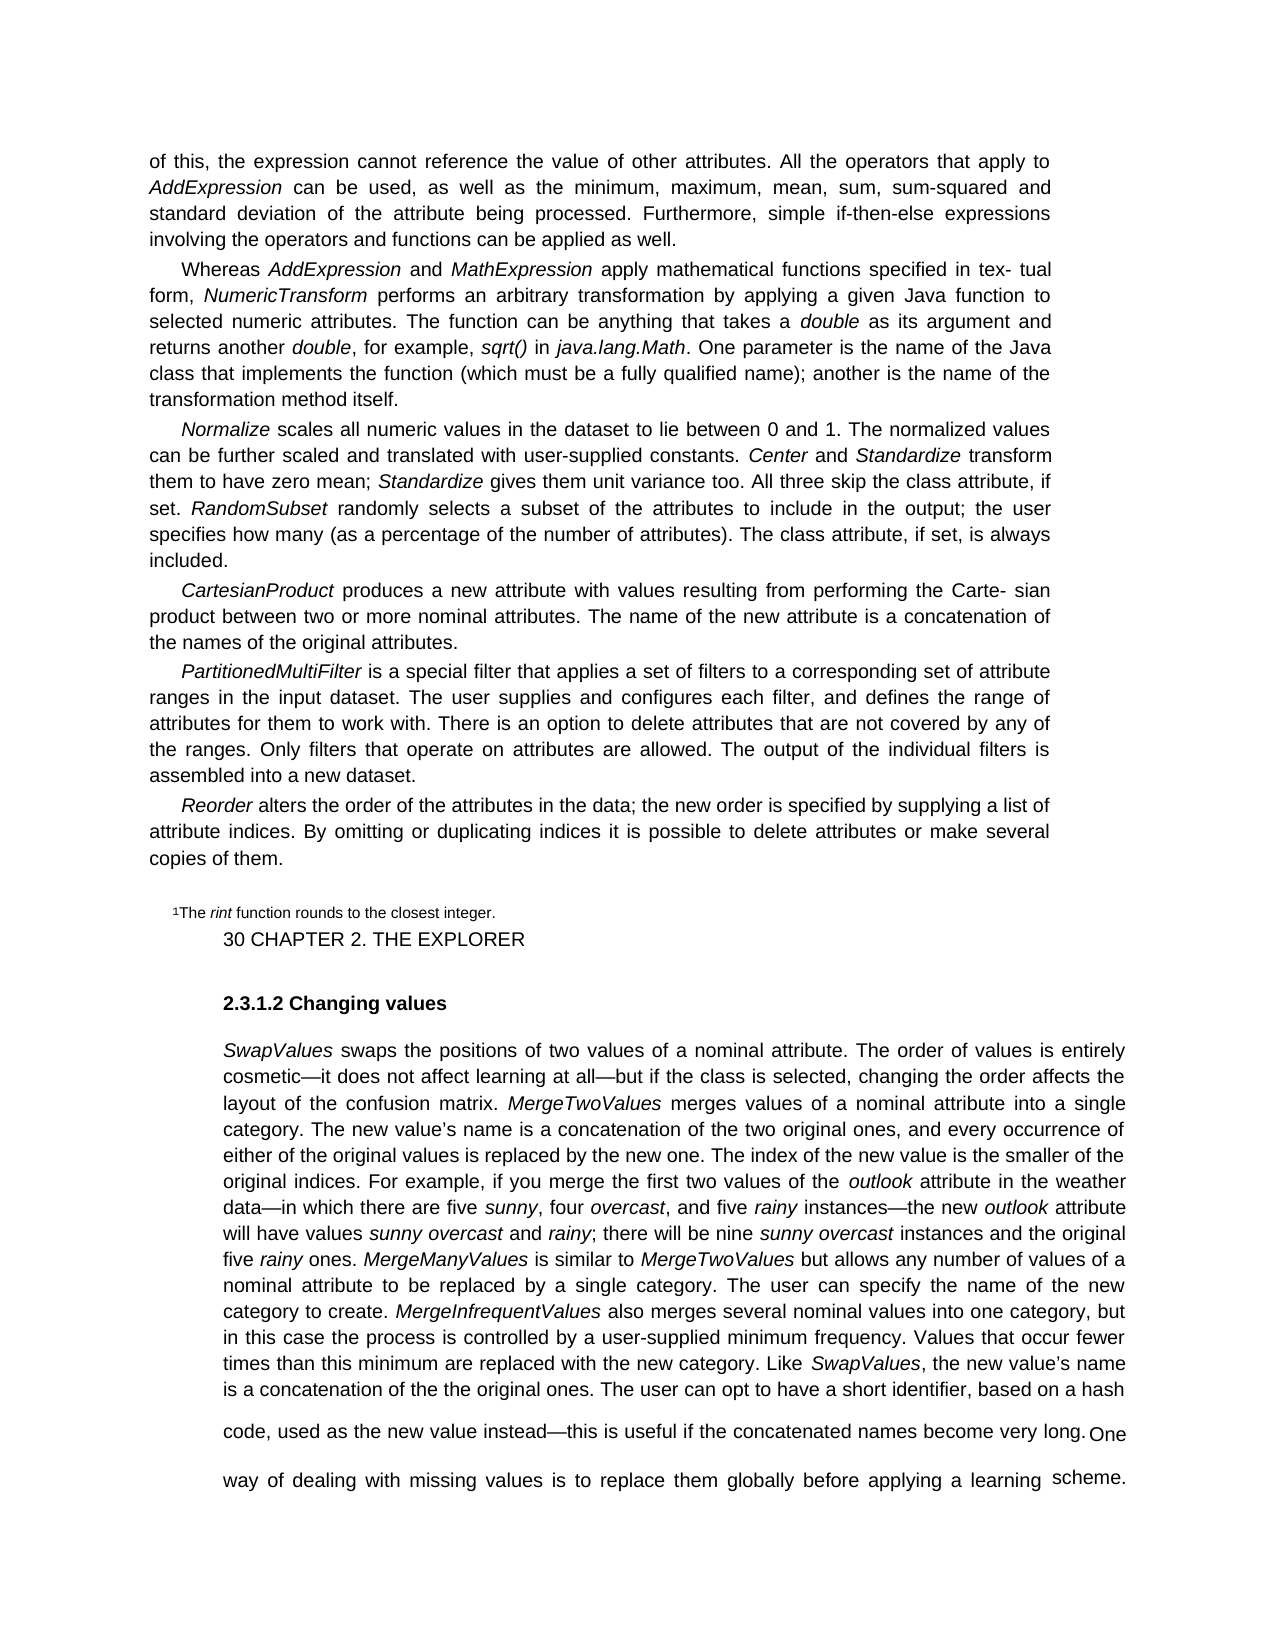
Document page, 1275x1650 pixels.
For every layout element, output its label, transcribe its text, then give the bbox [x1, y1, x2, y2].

text 30 CHAPTER 2. THE EXPLORER [223, 928, 1126, 951]
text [223, 1039, 1126, 1492]
text CartesianProduct produces a new attribute with values resulting from performing the Carte- sian product between two or more nominal attributes. The name of the new attribute is a concatenation of the names of the original attributes. [149, 578, 1052, 653]
text 1The rint function rounds to the closest integer. [172, 890, 580, 922]
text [149, 150, 1052, 251]
text Reorder alters the order of the attributes in the data; the new order is specified by supplying a list of attribute indices. By omitting or duplicating indices it is possible to delete attributes or make several copies of them. [149, 794, 1052, 869]
text Whereas AddExpression and MathExpression apply mathematical functions specified in tex- tual form, NumericTransform performs an arbitrary transformation by applying a given Java function to selected numeric attributes. The function can be anything that takes a double as its argument and returns another double, for example, sqrt() in java.lang.Math. One parameter is the name of the Java class that implements the function (which must be a fully qualified name); another is the name of the transformation method itself. [149, 258, 1052, 411]
text Normalize scales all numeric values in the dataset to lie between 0 and 1. The normalized values can be further scaled and translated with user-supplied constants. Center and Standardize transform them to have zero mean; Standardize gives them unit variance too. All three skip the class attribute, if set. RandomSubset randomly selects a subset of the attributes to include in the output; the user specifies how many (as a percentage of the number of attributes). The class attribute, if set, is always included. [149, 418, 1052, 571]
text PartitionedMultiFilter is a special filter that applies a set of filters to a corresponding set of attribute ranges in the input dataset. The user supplies and configures each filter, and defines the range of attributes for them to work with. There is an option to delete attributes that are not covered by any of the ranges. Only filters that operate on attributes are allowed. The output of the individual filters is assembled into a new dataset. [149, 660, 1052, 787]
text 2.3.1.2 Changing values [223, 992, 520, 1014]
